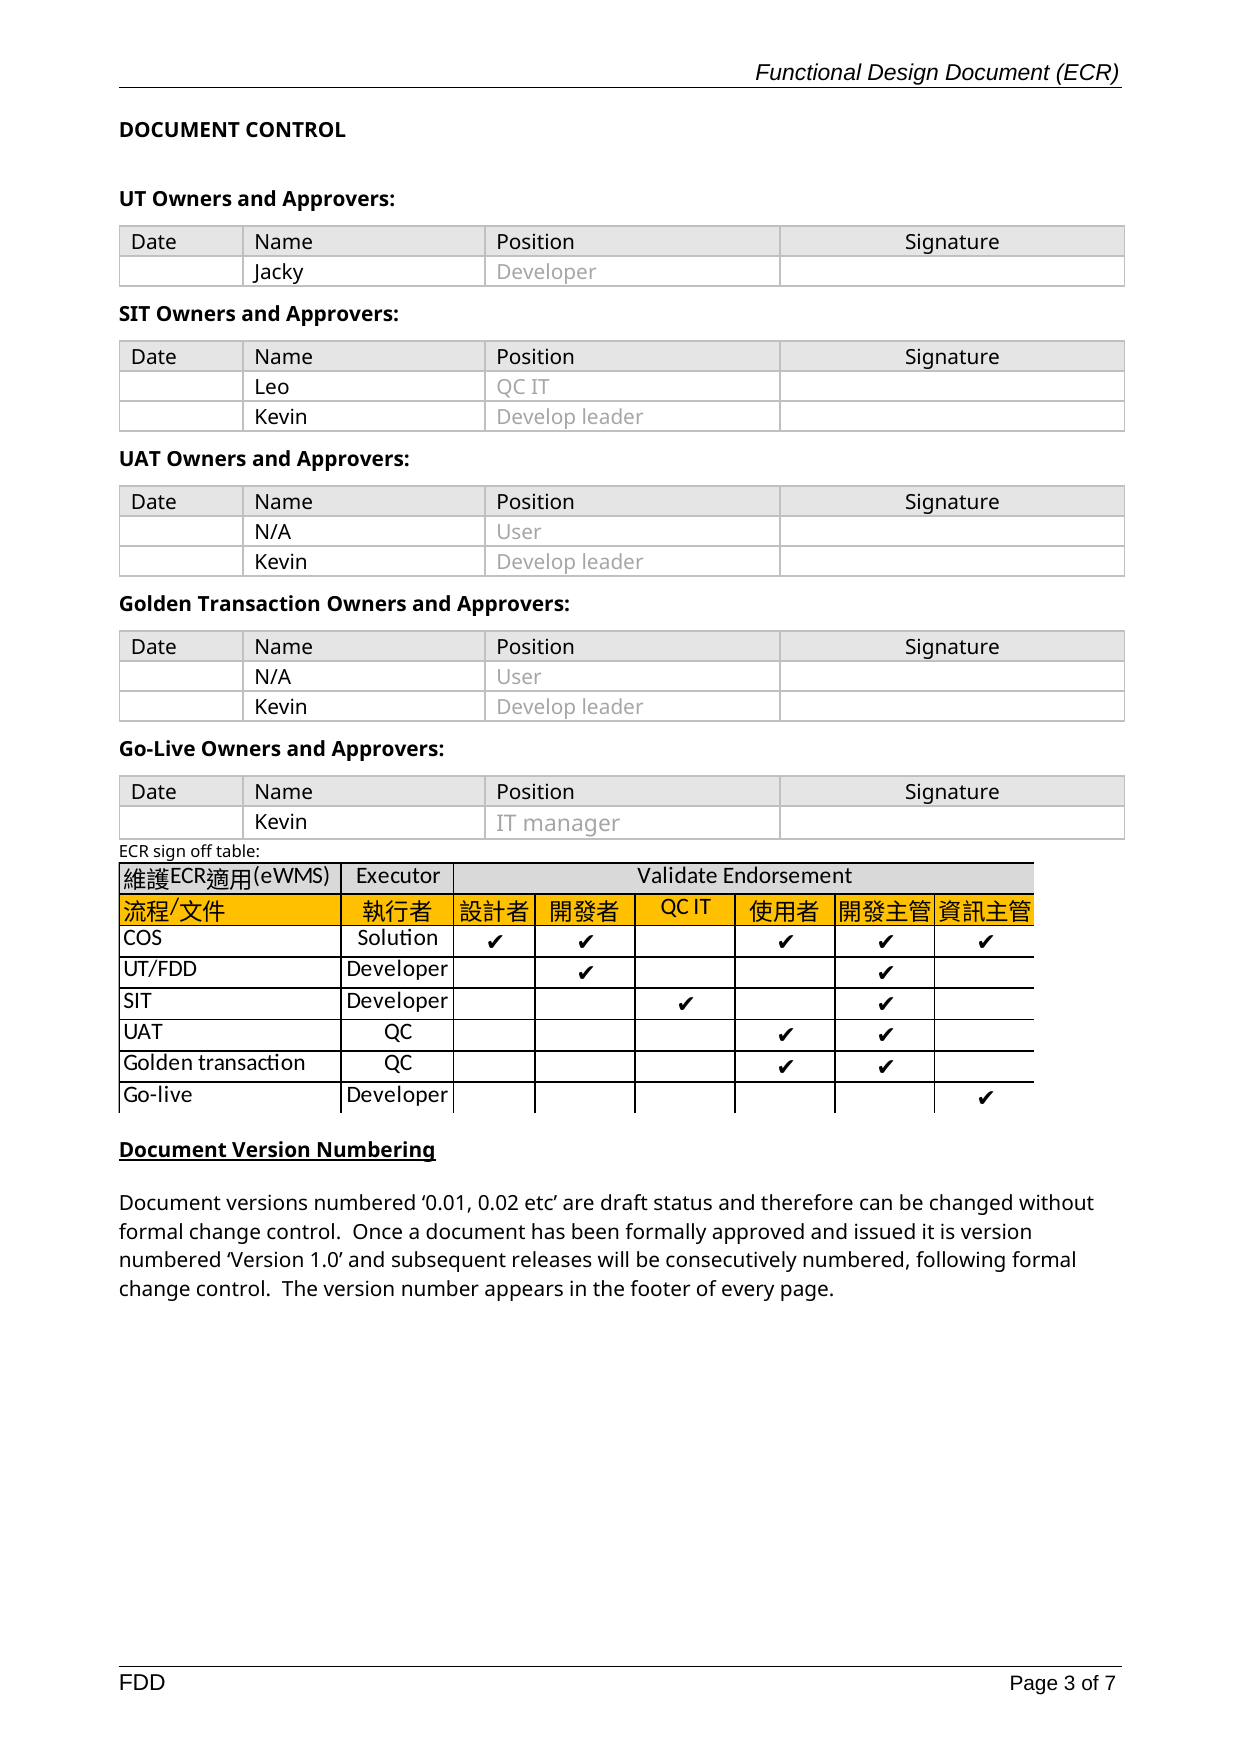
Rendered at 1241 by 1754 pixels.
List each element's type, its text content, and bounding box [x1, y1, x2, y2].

table_cell Develop leader [486, 692, 779, 720]
table_header Date [120, 487, 242, 515]
table_cell User [486, 517, 779, 545]
table_cell [781, 662, 1124, 690]
text UT Owners and Approvers: [118, 184, 1122, 213]
table_header Position [486, 777, 779, 805]
table_cell Developer [486, 257, 779, 285]
table_cell Develop leader [486, 547, 779, 575]
table_cell Kevin [244, 807, 484, 838]
text DOCUMENT CONTROL [118, 115, 1122, 143]
text Go-Live Owners and Approvers: [118, 734, 1122, 763]
table_cell IT manager [486, 807, 779, 838]
table_header Name [244, 342, 484, 370]
table_cell [781, 372, 1124, 400]
table_cell [120, 257, 242, 285]
table_cell [120, 662, 242, 690]
table_cell [120, 547, 242, 575]
table_cell [781, 692, 1124, 720]
table_cell [120, 402, 242, 430]
table_header Date [120, 632, 242, 660]
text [118, 1188, 1122, 1302]
table_header Signature [781, 632, 1124, 660]
table_cell Leo [244, 372, 484, 400]
text Golden Transaction Owners and Approvers: [118, 589, 1122, 618]
table_cell [120, 807, 242, 838]
text SIT Owners and Approvers: [118, 299, 1122, 328]
text UAT Owners and Approvers: [118, 444, 1122, 473]
table_cell [781, 257, 1124, 285]
table_header Signature [781, 777, 1124, 805]
table_header Position [486, 227, 779, 255]
table_cell User [486, 662, 779, 690]
table_header Name [244, 777, 484, 805]
table_cell Kevin [244, 692, 484, 720]
table_header Signature [781, 487, 1124, 515]
table_cell Jacky [244, 257, 484, 285]
table_header Date [120, 342, 242, 370]
table_header Position [486, 632, 779, 660]
table_header Name [244, 227, 484, 255]
table_header Signature [781, 342, 1124, 370]
table_cell [781, 807, 1124, 838]
table_header Date [120, 777, 242, 805]
table_header Name [244, 632, 484, 660]
table_cell N/A [244, 662, 484, 690]
table_header Position [486, 487, 779, 515]
table_cell [120, 517, 242, 545]
table_cell Kevin [244, 547, 484, 575]
table_cell Kevin [244, 402, 484, 430]
table_header Position [486, 342, 779, 370]
table_cell QC IT [486, 372, 779, 400]
table_cell N/A [244, 517, 484, 545]
table_cell [781, 402, 1124, 430]
text ECR sign off table: [118, 839, 1122, 862]
text Document Version Numbering [118, 1135, 1122, 1163]
table_cell [781, 547, 1124, 575]
table_cell Develop leader [486, 402, 779, 430]
table_header Signature [781, 227, 1124, 255]
table_cell [120, 372, 242, 400]
table_cell [120, 692, 242, 720]
table_header Name [244, 487, 484, 515]
table_header Date [120, 227, 242, 255]
table_cell [781, 517, 1124, 545]
